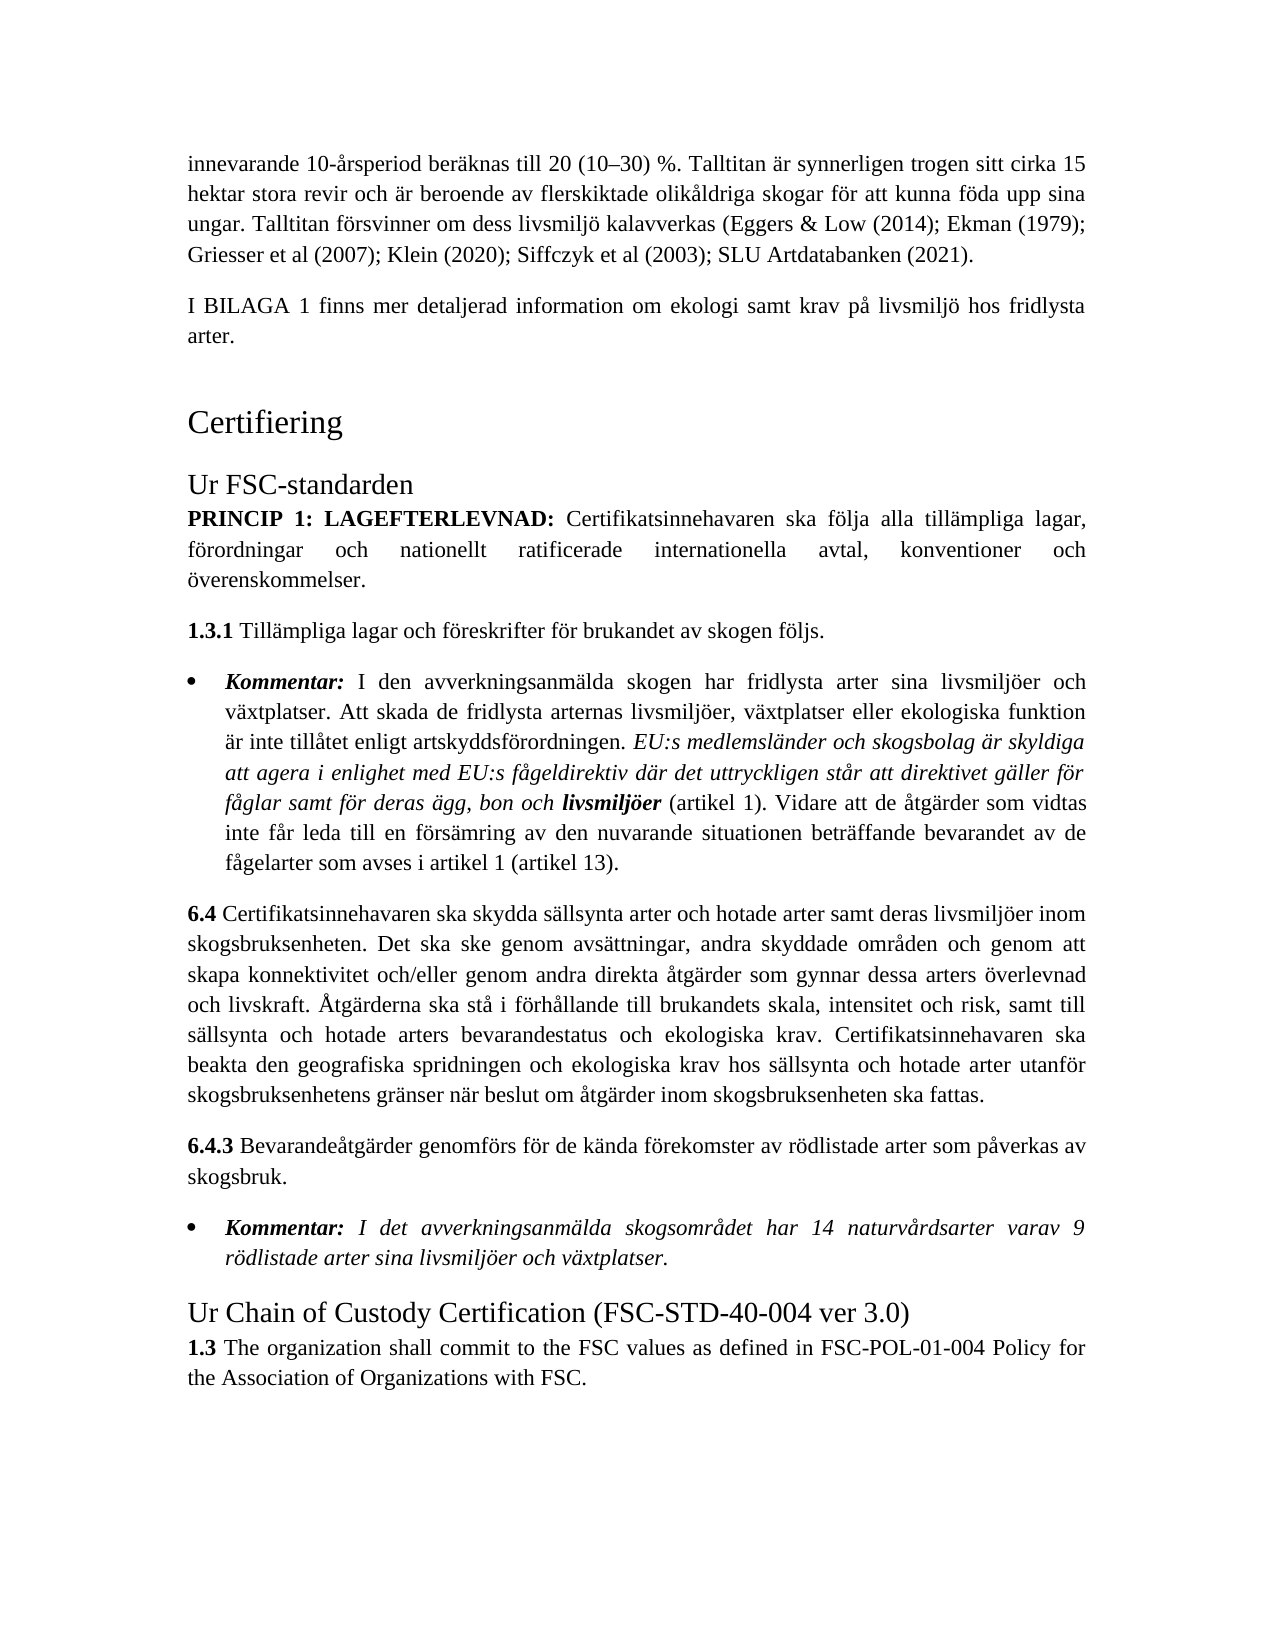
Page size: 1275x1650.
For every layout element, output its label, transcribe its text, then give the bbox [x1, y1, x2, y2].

subtitle Ur FSC-standarden [187, 467, 1087, 501]
subtitle Ur Chain of Custody Certification (FSC-STD-40-004 ver 3.0) [187, 1295, 1087, 1329]
text PRINCIP 1: LAGEFTERLEVNAD: Certifikatsinnehavaren ska följa alla tillämpliga lagar, förordningar och nationellt ratificerade internationella avtal, konventioner och överenskommelser. [187, 506, 1087, 592]
subtitle Certifiering [187, 402, 1087, 440]
list Kommentar: I det avverkningsanmälda skogsområdet har 14 naturvårdsarter varav 9 rödlistade arter sina livsmiljöer och växtplatser. [187, 1214, 1087, 1270]
list Kommentar: I den avverkningsanmälda skogen har fridlysta arter sina livsmiljöer och växtplatser. Att skada de fridlysta arternas livsmiljöer, växtplatser eller ekologiska funktion är inte tillåtet enligt artskyddsförordningen. EU:s medlemsländer och skogsbolag är skyldiga att agera i enlighet med EU:s fågeldirektiv där det uttryckligen står att direktivet gäller för fåglar samt för deras ägg, bon och livsmiljöer (artikel 1). Vidare att de åtgärder som vidtas inte får leda till en försämring av den nuvarande situationen beträffande bevarandet av de fågelarter som avses i artikel 1 (artikel 13). [187, 668, 1087, 876]
text I BILAGA 1 finns mer detaljerad information om ekologi samt krav på livsmiljö hos fridlysta arter. [187, 292, 1087, 348]
text 1.3.1 Tillämpliga lagar och föreskrifter för brukandet av skogen följs. [187, 617, 1087, 643]
text 1.3 The organization shall commit to the FSC values as defined in FSC-POL-01-004 Policy for the Association of Organizations with FSC. [187, 1334, 1087, 1390]
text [187, 150, 1087, 267]
text 6.4 Certifikatsinnehavaren ska skydda sällsynta arter och hotade arter samt deras livsmiljöer inom skogsbruksenheten. Det ska ske genom avsättningar, andra skyddade områden och genom att skapa konnektivitet och/eller genom andra direkta åtgärder som gynnar dessa arters överlevnad och livskraft. Åtgärderna ska stå i förhållande till brukandets skala, intensitet och risk, samt till sällsynta och hotade arters bevarandestatus och ekologiska krav. Certifikatsinnehavaren ska beakta den geografiska spridningen och ekologiska krav hos sällsynta och hotade arter utanför skogsbruksenhetens gränser när beslut om åtgärder inom skogsbruksenheten ska fattas. [187, 900, 1087, 1108]
text 6.4.3 Bevarandeåtgärder genomförs för de kända förekomster av rödlistade arter som påverkas av skogsbruk. [187, 1133, 1087, 1189]
